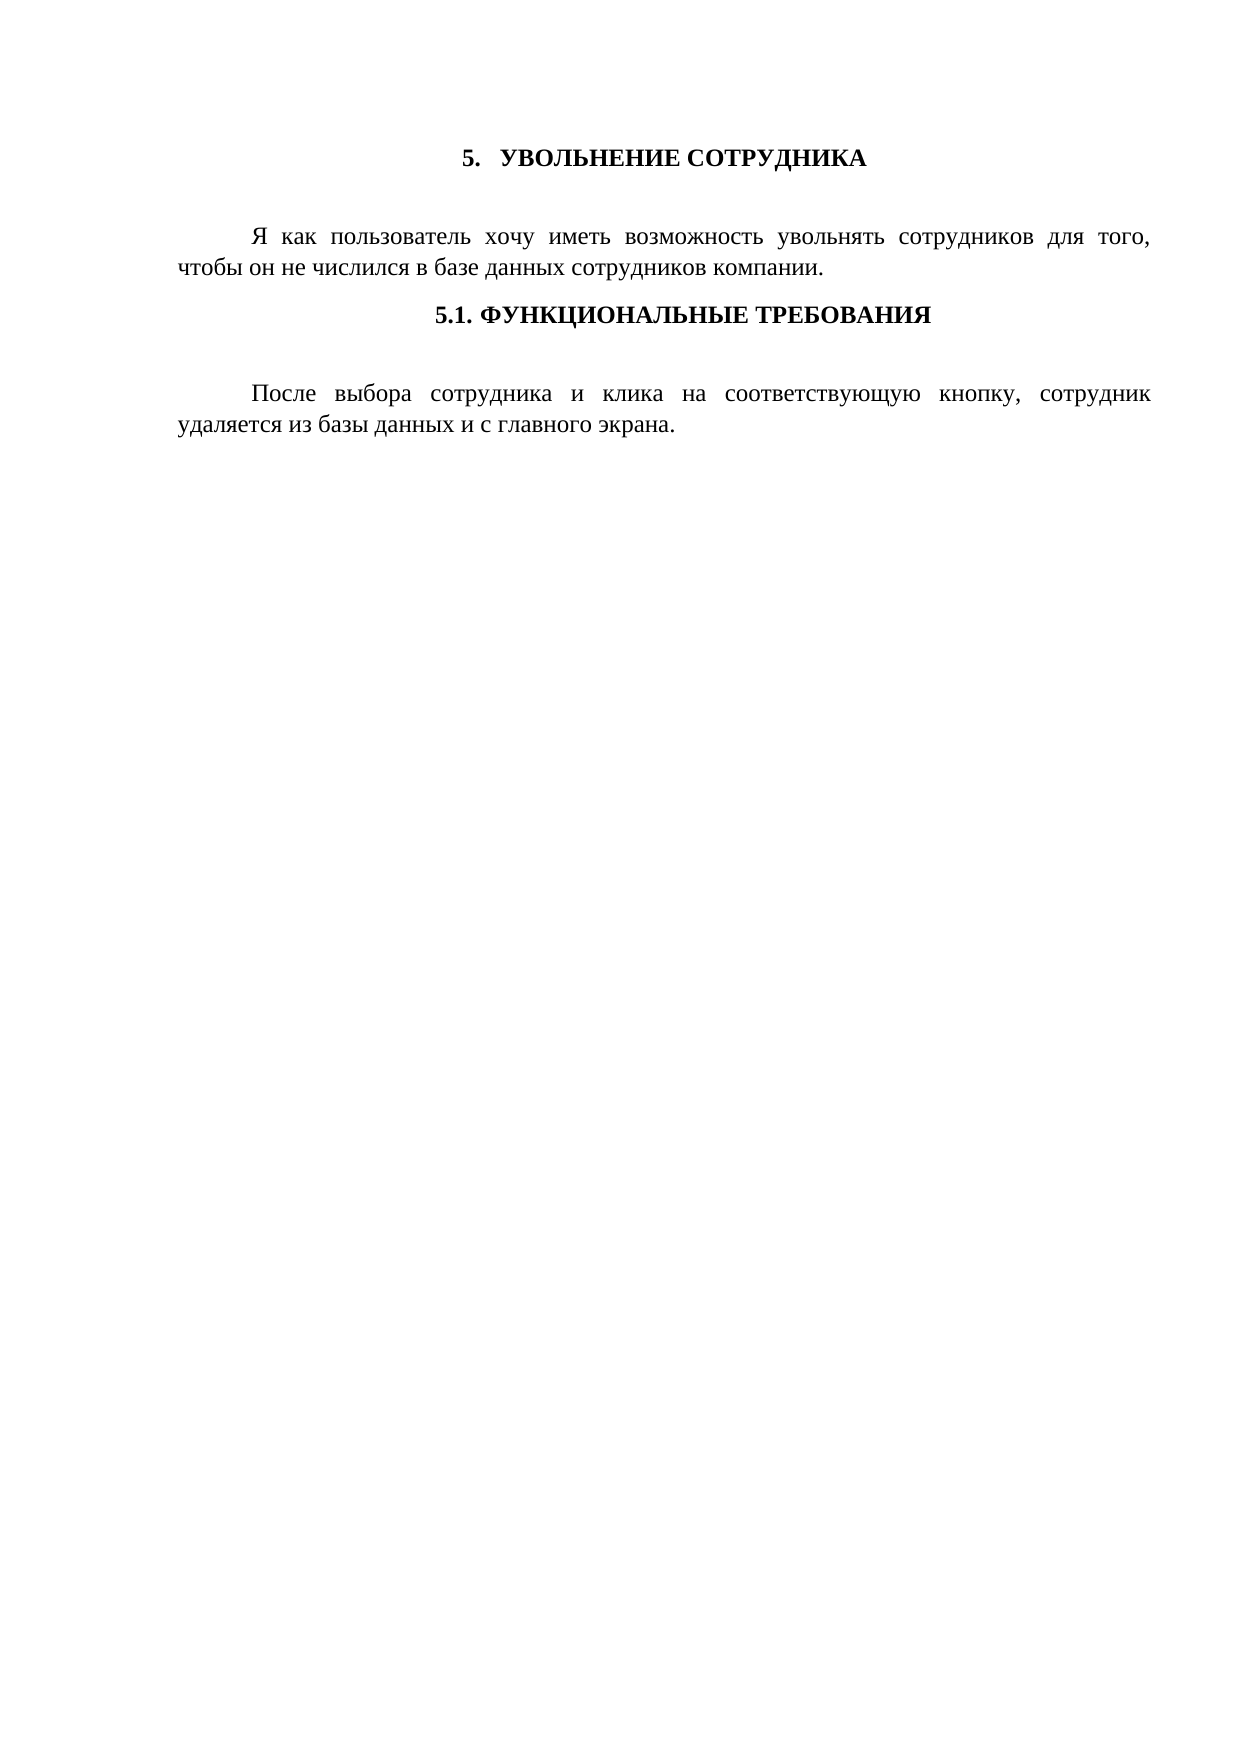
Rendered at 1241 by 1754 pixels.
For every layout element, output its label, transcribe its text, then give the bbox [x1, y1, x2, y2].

subtitle ФУНКЦИОНАЛЬНЫЕ ТРЕБОВАНИЯ [215, 300, 1152, 328]
subtitle УВОЛЬНЕНИЕ СОТРУДНИКА [177, 143, 1152, 172]
text Я как пользователь хочу иметь возможность увольнять сотрудников для того, чтобы он не числился в базе данных сотрудников компании. [177, 221, 1152, 281]
text После выбора сотрудника и клика на соответствующую кнопку, сотрудник удаляется из базы данных и с главного экрана. [177, 378, 1152, 437]
